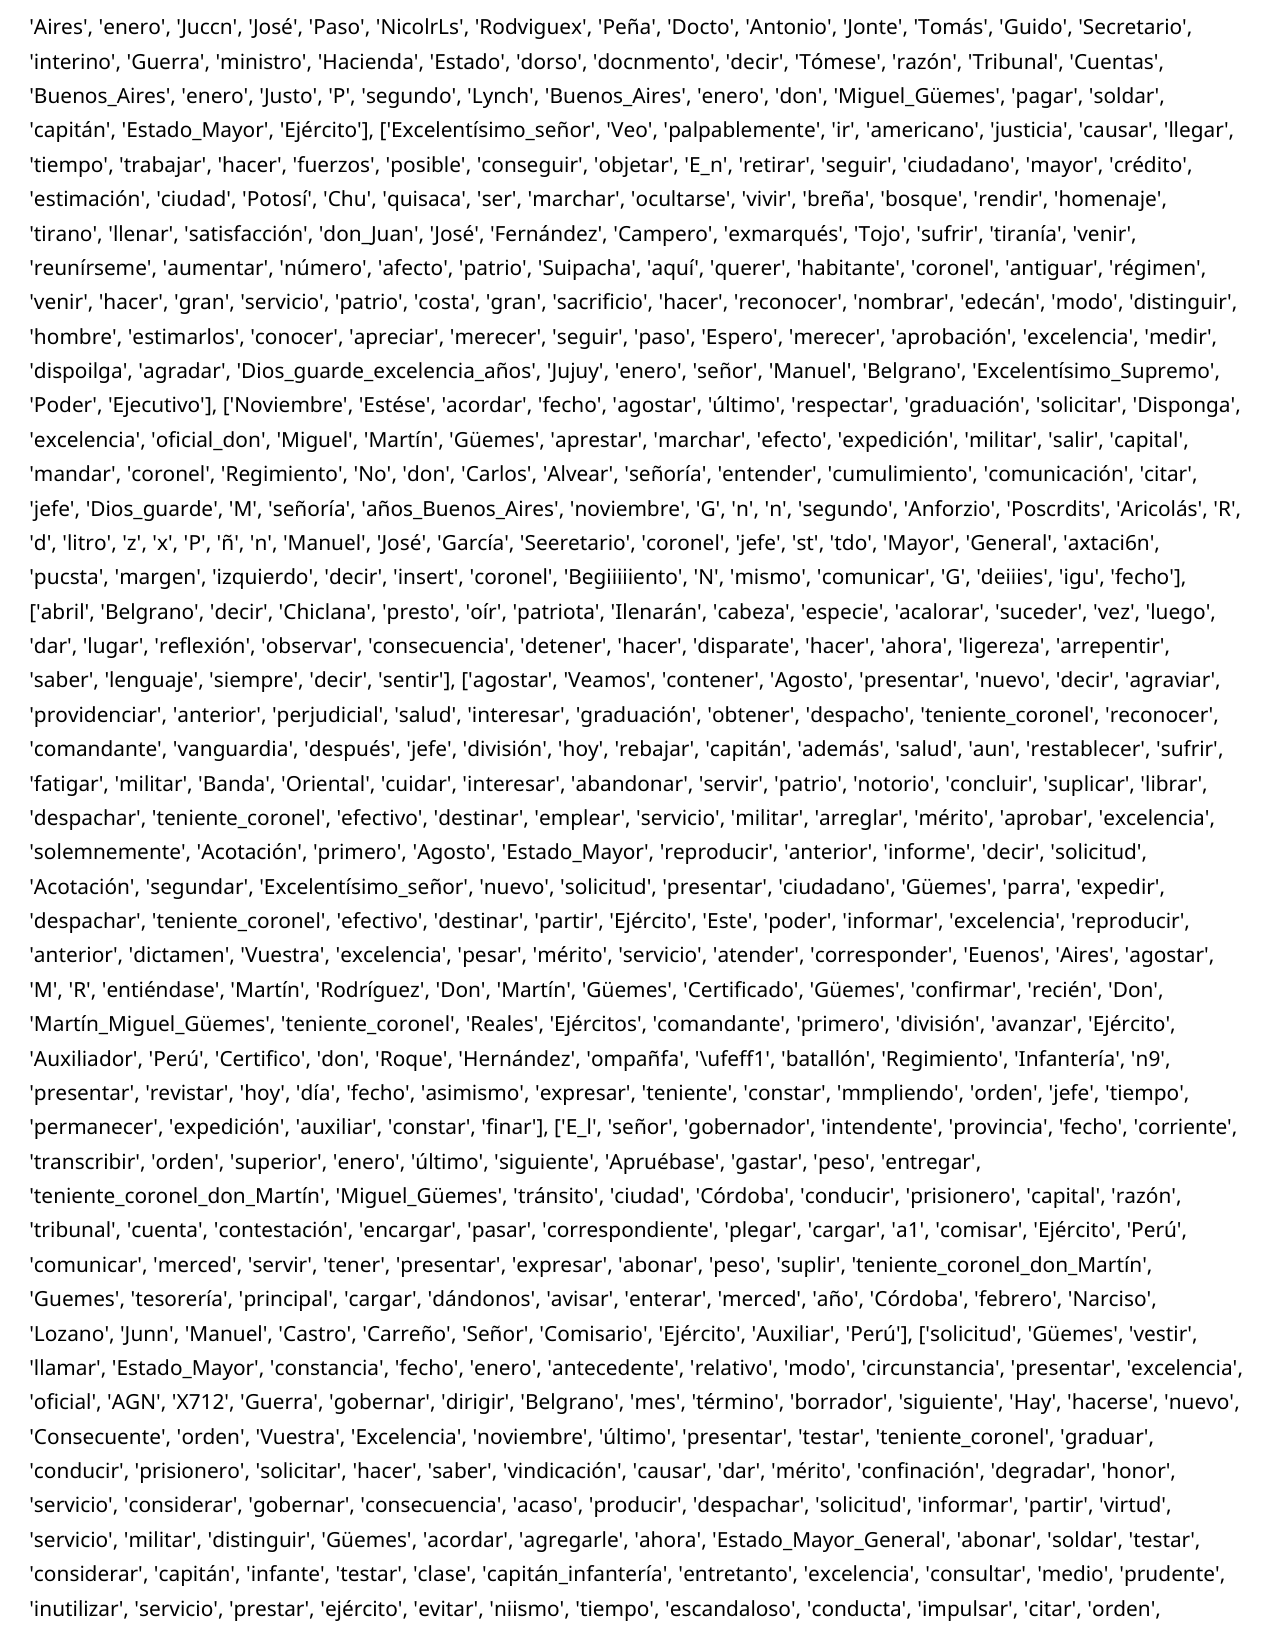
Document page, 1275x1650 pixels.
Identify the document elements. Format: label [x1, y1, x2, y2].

text [29, 12, 1246, 1622]
